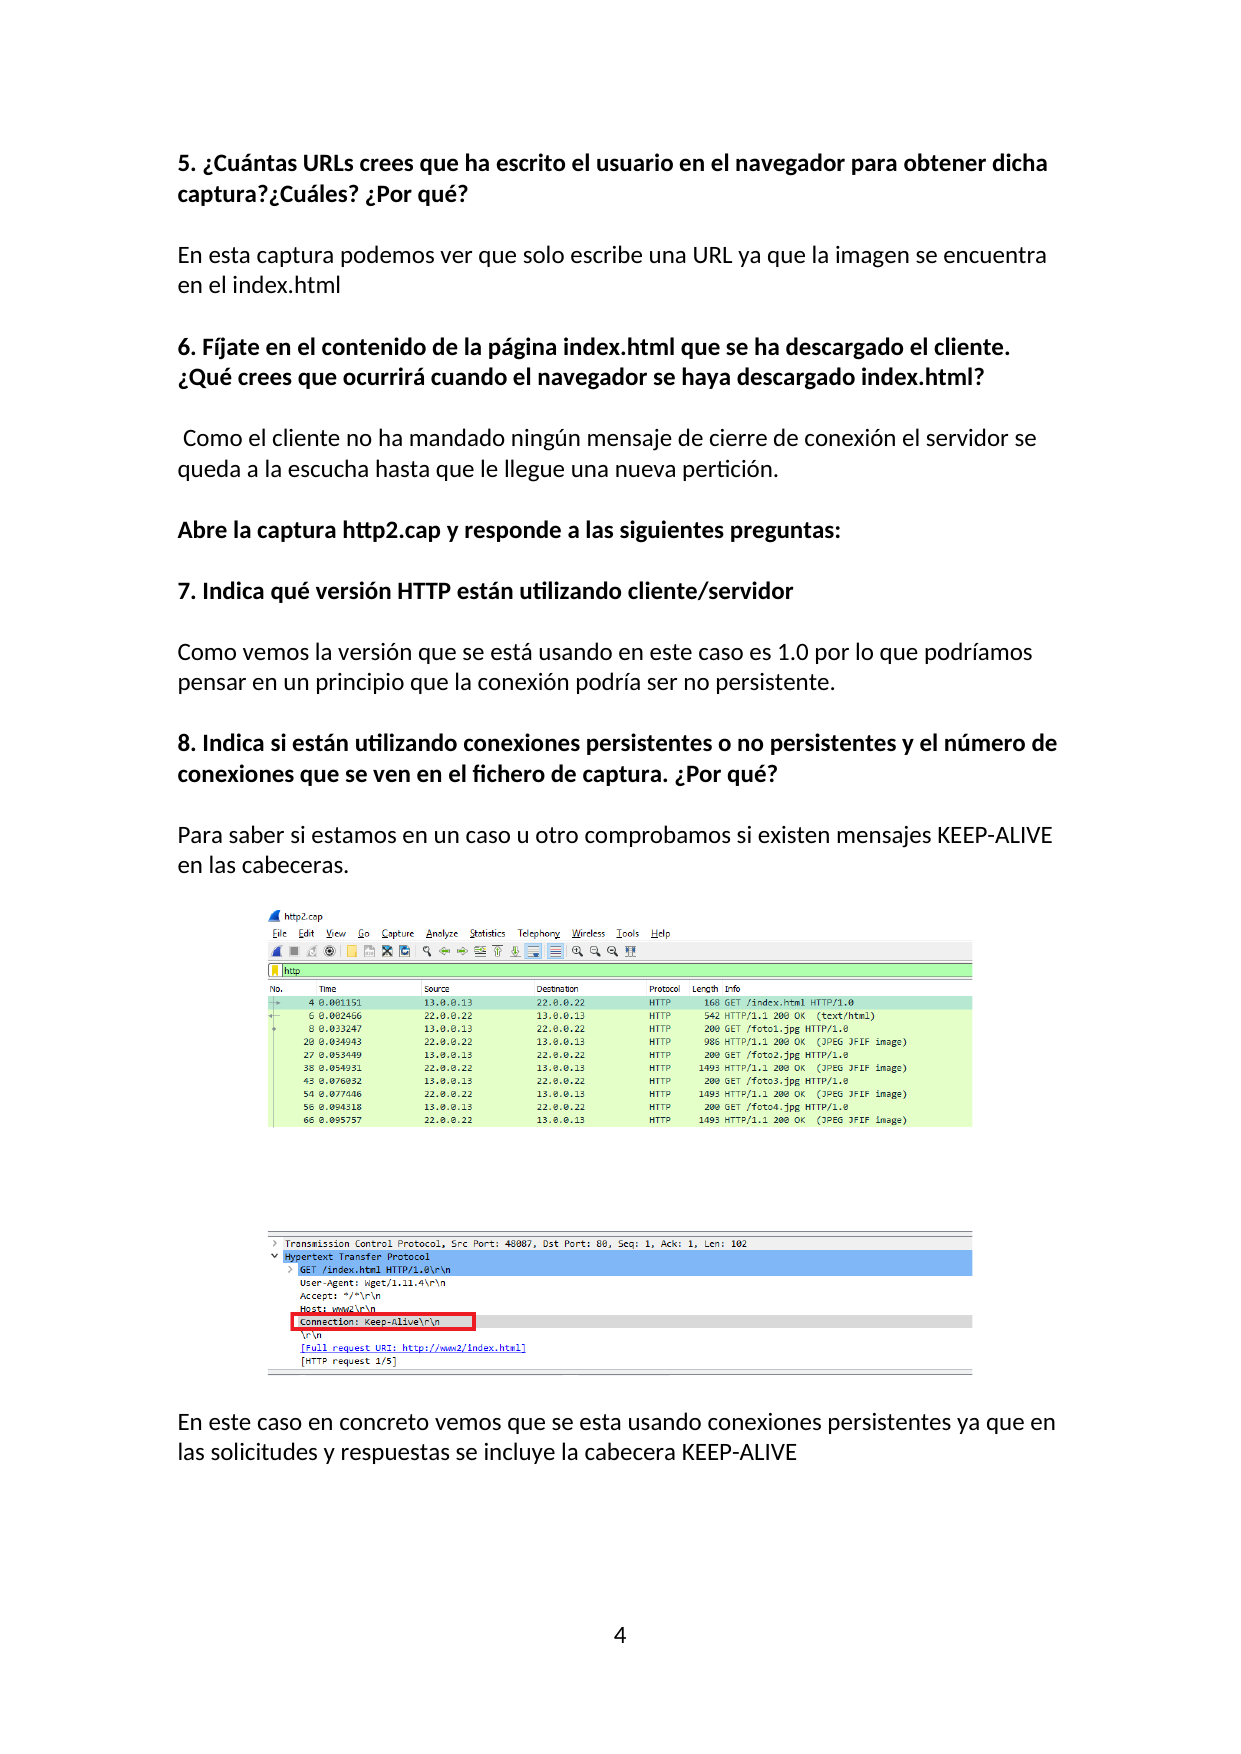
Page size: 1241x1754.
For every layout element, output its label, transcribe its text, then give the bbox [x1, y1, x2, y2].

text 8. Indica si están utilizando conexiones persistentes o no persistentes y el número de conexiones que se ven en el fichero de captura. ¿Por qué? [177, 727, 1063, 788]
text Para saber si estamos en un caso u otro comprobamos si existen mensajes KEEP-ALIVE en las cabeceras. [177, 819, 1063, 880]
text Como vemos la versión que se está usando en este caso es 1.0 por lo que podríamos pensar en un principio que la conexión podría ser no persistente. [177, 636, 1063, 697]
text En esta captura podemos ver que solo escribe una URL ya que la imagen se encuentra en el index.html [177, 239, 1063, 300]
text 6. Fíjate en el contenido de la página index.html que se ha descargado el cliente. ¿Qué crees que ocurrirá cuando el navegador se haya descargado index.html? [177, 331, 1063, 392]
text 5. ¿Cuántas URLs crees que ha escrito el usuario en el navegador para obtener dicha captura?¿Cuáles? ¿Por qué? [177, 148, 1063, 209]
text Abre la captura http2.cap y responde a las siguientes preguntas: [177, 514, 1063, 544]
text 7. Indica qué versión HTTP están utilizando cliente/servidor [177, 575, 1063, 605]
picture [267, 910, 973, 1376]
text En este caso en concreto vemos que se esta usando conexiones persistentes ya que en las solicitudes y respuestas se incluye la cabecera KEEP-ALIVE [177, 1406, 1063, 1467]
text Como el cliente no ha mandado ningún mensaje de cierre de conexión el servidor se queda a la escucha hasta que le llegue una nueva pertición. [177, 422, 1063, 483]
